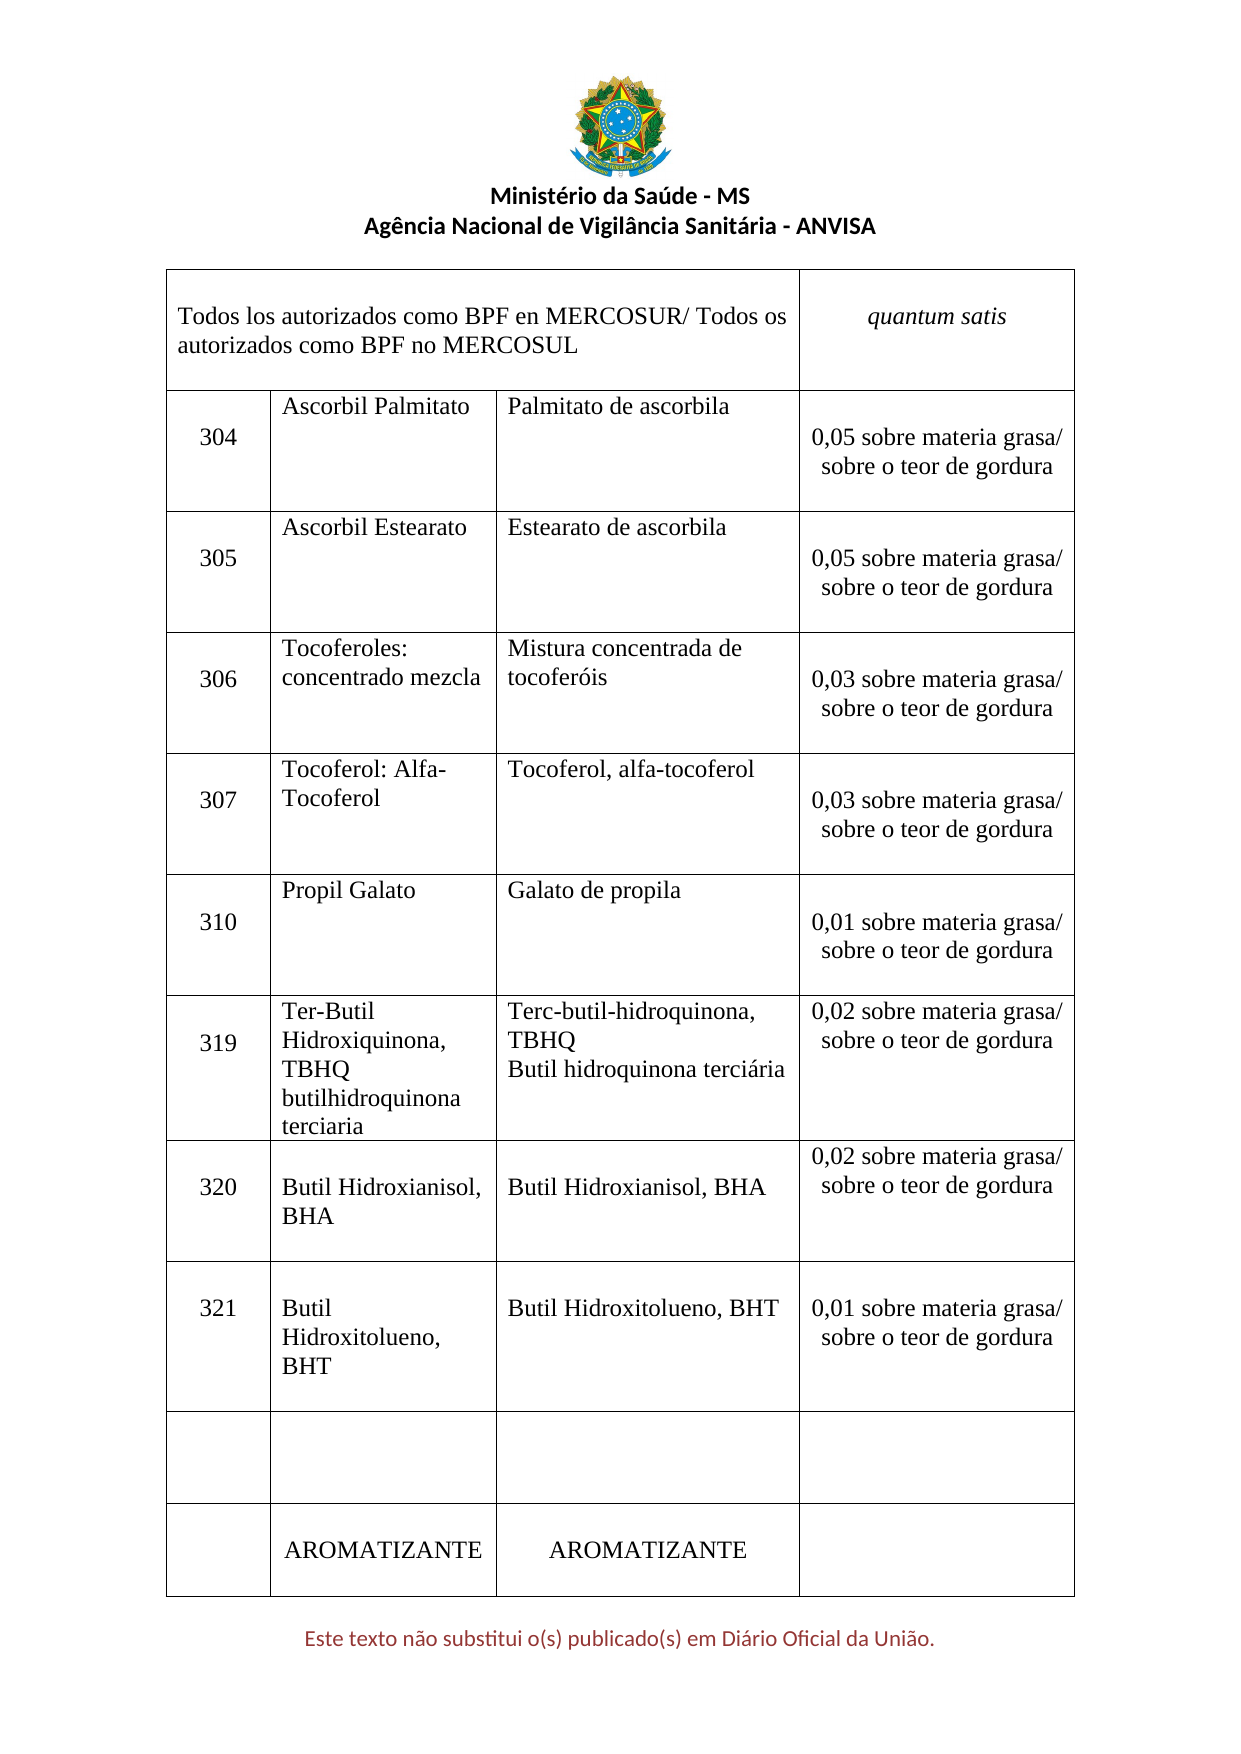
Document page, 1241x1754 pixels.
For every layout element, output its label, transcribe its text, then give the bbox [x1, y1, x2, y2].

table_cell [167, 1504, 270, 1596]
table_cell 310 [167, 875, 270, 995]
table_cell Butil Hidroxianisol, BHA [497, 1141, 799, 1261]
table_cell [800, 1504, 1074, 1596]
table_cell Propil Galato [271, 875, 496, 995]
table_cell Todos los autorizados como BPF en MERCOSUR/ Todos os autorizados como BPF no MERCOSUL [167, 270, 799, 390]
table_cell Ascorbil Estearato [271, 512, 496, 632]
table_cell 304 [167, 391, 270, 511]
table_cell 0,03 sobre materia grasa/ sobre o teor de gordura [800, 633, 1074, 753]
table_cell Tocoferoles: concentrado mezcla [271, 633, 496, 753]
table_cell Mistura concentrada de tocoferóis [497, 633, 799, 753]
table_cell Tocoferol: Alfa-Tocoferol [271, 754, 496, 874]
table_cell 320 [167, 1141, 270, 1261]
table_cell [800, 1412, 1074, 1503]
table_cell Ter-Butil Hidroxiquinona, TBHQ butilhidroquinona terciaria [271, 996, 496, 1140]
table_cell 321 [167, 1262, 270, 1411]
table_cell 0,02 sobre materia grasa/ sobre o teor de gordura [800, 996, 1074, 1140]
table_cell 0,05 sobre materia grasa/ sobre o teor de gordura [800, 512, 1074, 632]
table_cell 0,02 sobre materia grasa/ sobre o teor de gordura [800, 1141, 1074, 1261]
table_cell [167, 1412, 270, 1503]
table_cell [497, 1412, 799, 1503]
table_cell 319 [167, 996, 270, 1140]
table_cell 307 [167, 754, 270, 874]
table_cell Ascorbil Palmitato [271, 391, 496, 511]
table_cell Terc-butil-hidroquinona, TBHQ Butil hidroquinona terciária [497, 996, 799, 1140]
table_cell 0,01 sobre materia grasa/ sobre o teor de gordura [800, 1262, 1074, 1411]
table_cell 305 [167, 512, 270, 632]
table_cell Tocoferol, alfa-tocoferol [497, 754, 799, 874]
table_cell 306 [167, 633, 270, 753]
picture [566, 73, 674, 180]
table_cell 0,03 sobre materia grasa/ sobre o teor de gordura [800, 754, 1074, 874]
table_cell Palmitato de ascorbila [497, 391, 799, 511]
table_cell 0,05 sobre materia grasa/ sobre o teor de gordura [800, 391, 1074, 511]
table_cell Butil Hidroxianisol, BHA [271, 1141, 496, 1261]
table_cell Butil Hidroxitolueno, BHT [271, 1262, 496, 1411]
table_cell quantum satis [800, 270, 1074, 390]
table_cell AROMATIZANTE [497, 1504, 799, 1596]
table_cell AROMATIZANTE [271, 1504, 496, 1596]
table_cell 0,01 sobre materia grasa/ sobre o teor de gordura [800, 875, 1074, 995]
table_cell Butil Hidroxitolueno, BHT [497, 1262, 799, 1411]
table_cell Galato de propila [497, 875, 799, 995]
table_cell [271, 1412, 496, 1503]
table_cell Estearato de ascorbila [497, 512, 799, 632]
